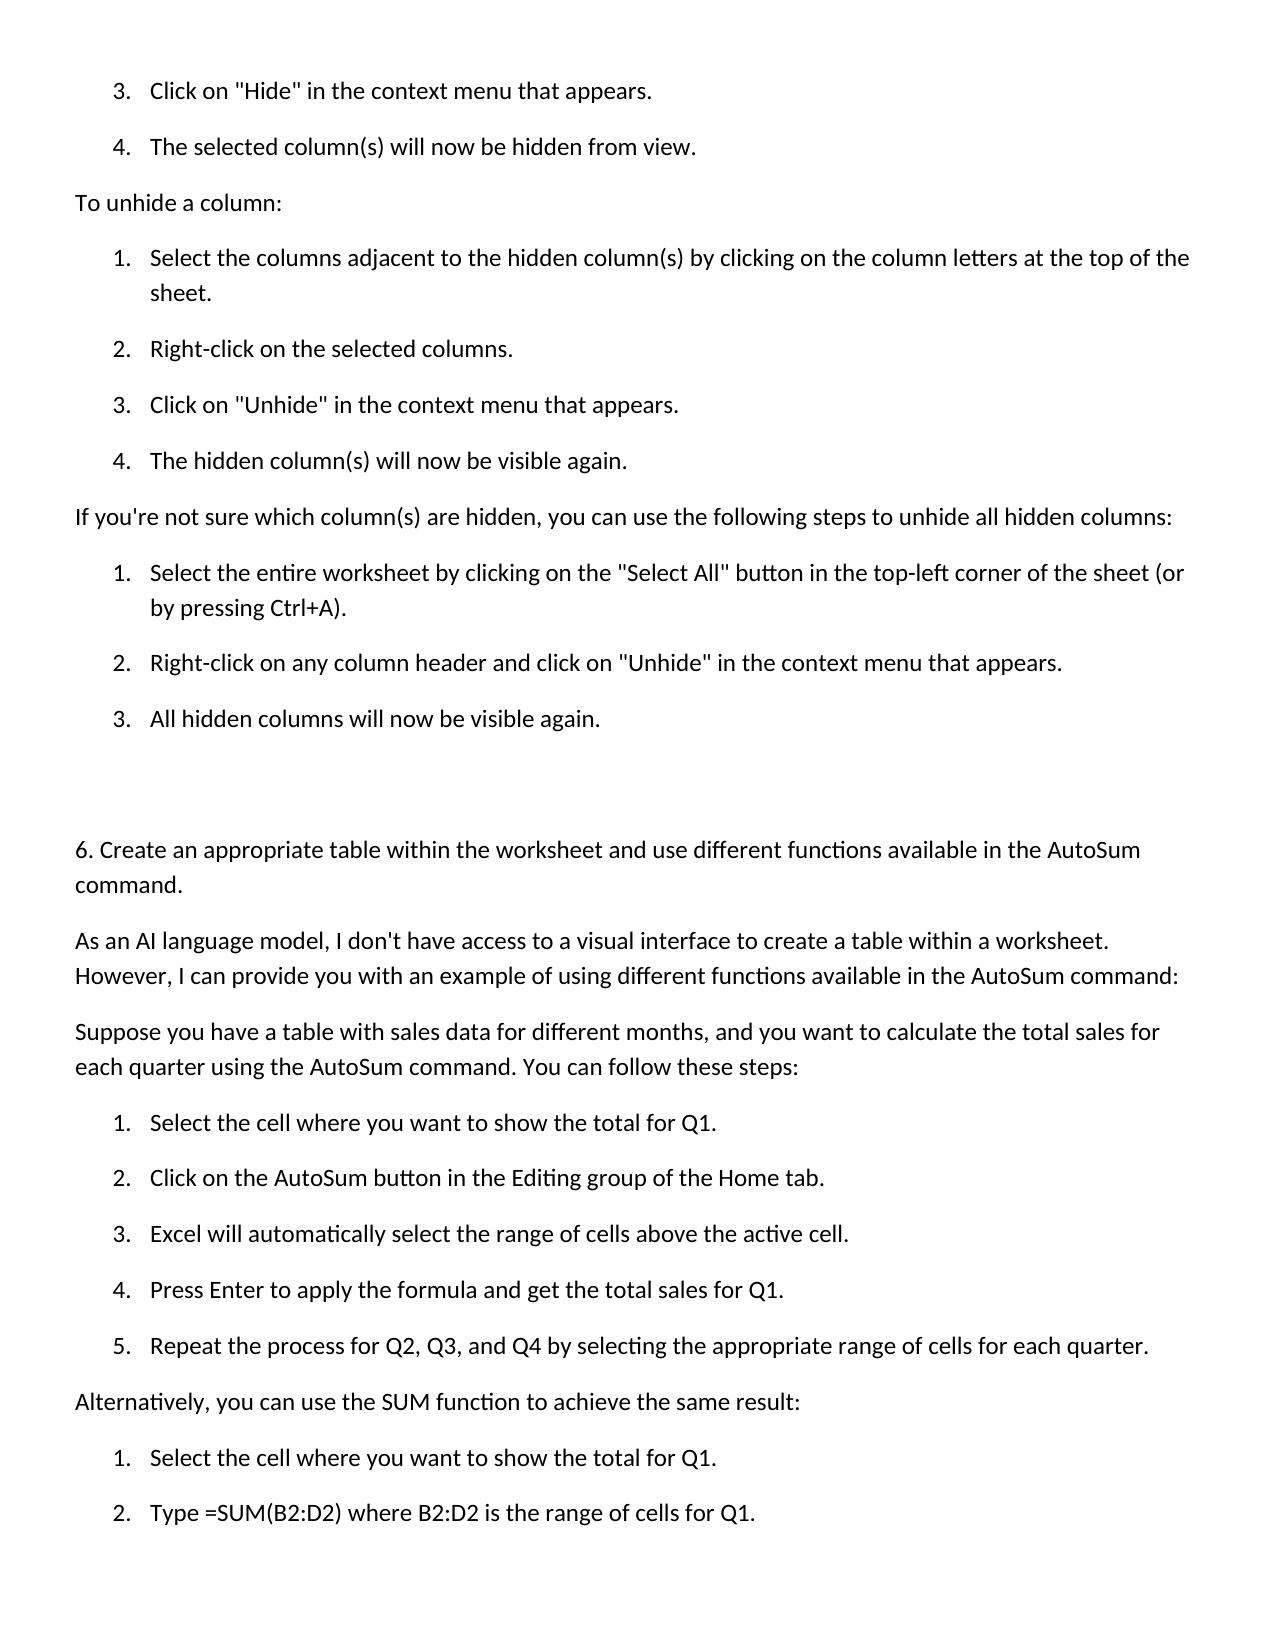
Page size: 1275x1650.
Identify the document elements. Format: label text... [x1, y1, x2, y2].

text As an AI language model, I don't have access to a visual interface to create a table within a worksheet. However, I can provide you with an example of using different functions available in the AutoSum command: [75, 925, 1200, 991]
list Select the cell where you want to show the total for Q1. [112, 1442, 1200, 1472]
list Type =SUM(B2:D2) where B2:D2 is the range of cells for Q1. [112, 1498, 1200, 1528]
list Press Enter to apply the formula and get the total sales for Q1. [112, 1274, 1200, 1305]
list Select the cell where you want to show the total for Q1. [112, 1107, 1200, 1137]
list Excel will automatically select the range of cells above the active cell. [112, 1218, 1200, 1249]
list The selected column(s) will now be hidden from view. [112, 131, 1200, 161]
list Right-click on the selected columns. [112, 333, 1200, 364]
list Right-click on any column header and click on "Unhide" in the context menu that appears. [112, 647, 1200, 678]
text To unhide a column: [75, 187, 1200, 217]
text Alternatively, you can use the SUM function to achieve the same result: [75, 1386, 1200, 1416]
text Suppose you have a table with sales data for different months, and you want to calculate the total sales for each quarter using the AutoSum command. You can follow these steps: [75, 1016, 1200, 1081]
text If you're not sure which column(s) are hidden, you can use the following steps to unhide all hidden columns: [75, 501, 1200, 531]
list Repeat the process for Q2, Q3, and Q4 by selecting the appropriate range of cells for each quarter. [112, 1330, 1200, 1361]
list Select the entire worksheet by clicking on the "Select All" button in the top-left corner of the sheet (or by pressing Ctrl+A). [112, 557, 1200, 622]
list All hidden columns will now be visible again. [112, 703, 1200, 734]
list Click on "Hide" in the context menu that appears. [112, 75, 1200, 106]
list Click on "Unhide" in the context menu that appears. [112, 389, 1200, 420]
list The hidden column(s) will now be visible again. [112, 445, 1200, 476]
text 6. Create an appropriate table within the worksheet and use different functions available in the AutoSum command. [75, 834, 1200, 900]
list Click on the AutoSum button in the Editing group of the Home tab. [112, 1163, 1200, 1193]
list Select the columns adjacent to the hidden column(s) by clicking on the column letters at the top of the sheet. [112, 242, 1200, 308]
